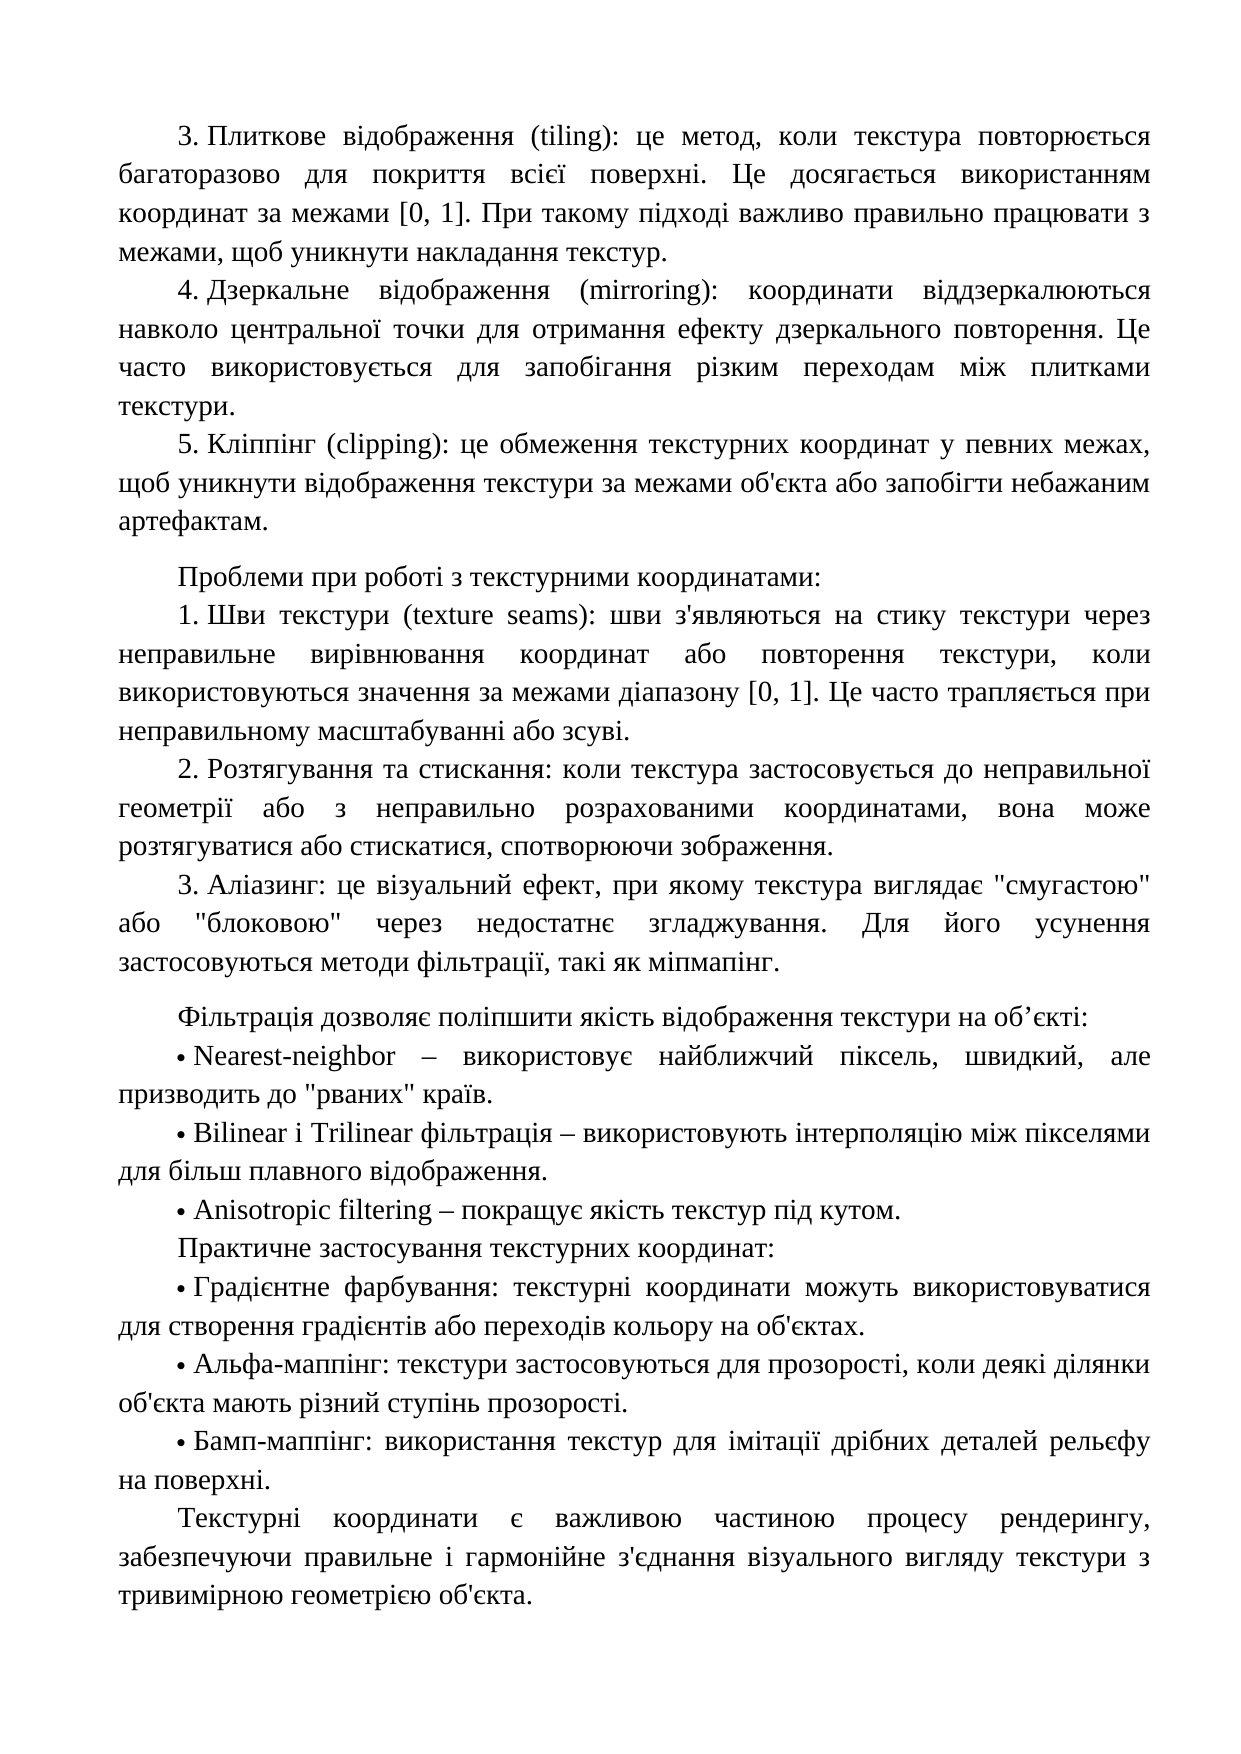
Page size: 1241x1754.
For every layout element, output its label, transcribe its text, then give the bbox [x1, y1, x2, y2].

list Розтягування та стискання: коли текстура застосовується до неправильної геометрії або з неправильно розрахованими координатами, вона може розтягуватися або стискатися, спотворюючи зображення. [118, 751, 1152, 862]
text Практичне застосування текстурних координат: [118, 1231, 1152, 1264]
list Аліазинг: це візуальний ефект, при якому текстура виглядає "смугастою" або "блоковою" через недостатнє згладжування. Для його усунення застосовуються методи фільтрації, такі як міпмапінг. [118, 867, 1152, 978]
list Плиткове відображення (tiling): це метод, коли текстура повторюється багаторазово для покриття всієї поверхні. Це досягається використанням координат за межами [0, 1]. При такому підході важливо правильно працювати з межами, щоб уникнути накладання текстур. [118, 118, 1152, 267]
text Текстурні координати є важливою частиною процесу рендерингу, забезпечуючи правильне і гармонійне з'єднання візуального вигляду текстури з тривимірною геометрією об'єкта. [118, 1500, 1152, 1611]
list Bilinear і Trilinear фільтрація – використовують інтерполяцію між пікселями для більш плавного відображення. [118, 1115, 1152, 1187]
text Проблеми при роботі з текстурними координатами: [118, 559, 1152, 592]
list Бамп-маппінг: використання текстур для імітації дрібних деталей рельєфу на поверхні. [118, 1423, 1152, 1495]
list Альфа-маппінг: текстури застосовуються для прозорості, коли деякі ділянки об'єкта мають різний ступінь прозорості. [118, 1346, 1152, 1418]
text Фільтрація дозволяє поліпшити якість відображення текстури на об’єкті: [118, 999, 1152, 1033]
list Anisotropic filtering – покращує якість текстур під кутом. [118, 1192, 1152, 1226]
list Дзеркальне відображення (mirroring): координати віддзеркалюються навколо центральної точки для отримання ефекту дзеркального повторення. Це часто використовується для запобігання різким переходам між плитками текстури. [118, 272, 1152, 421]
list Шви текстури (texture seams): шви з'являються на стику текстури через неправильне вирівнювання координат або повторення текстури, коли використовуються значення за межами діапазону [0, 1]. Це часто трапляється при неправильному масштабуванні або зсуві. [118, 597, 1152, 746]
list Nearest-neighbor – використовує найближчий піксель, швидкий, але призводить до "рваних" країв. [118, 1038, 1152, 1110]
list Кліппінг (clipping): це обмеження текстурних координат у певних межах, щоб уникнути відображення текстури за межами об'єкта або запобігти небажаним артефактам. [118, 426, 1152, 537]
list Градієнтне фарбування: текстурні координати можуть використовуватися для створення градієнтів або переходів кольору на об'єктах. [118, 1269, 1152, 1341]
